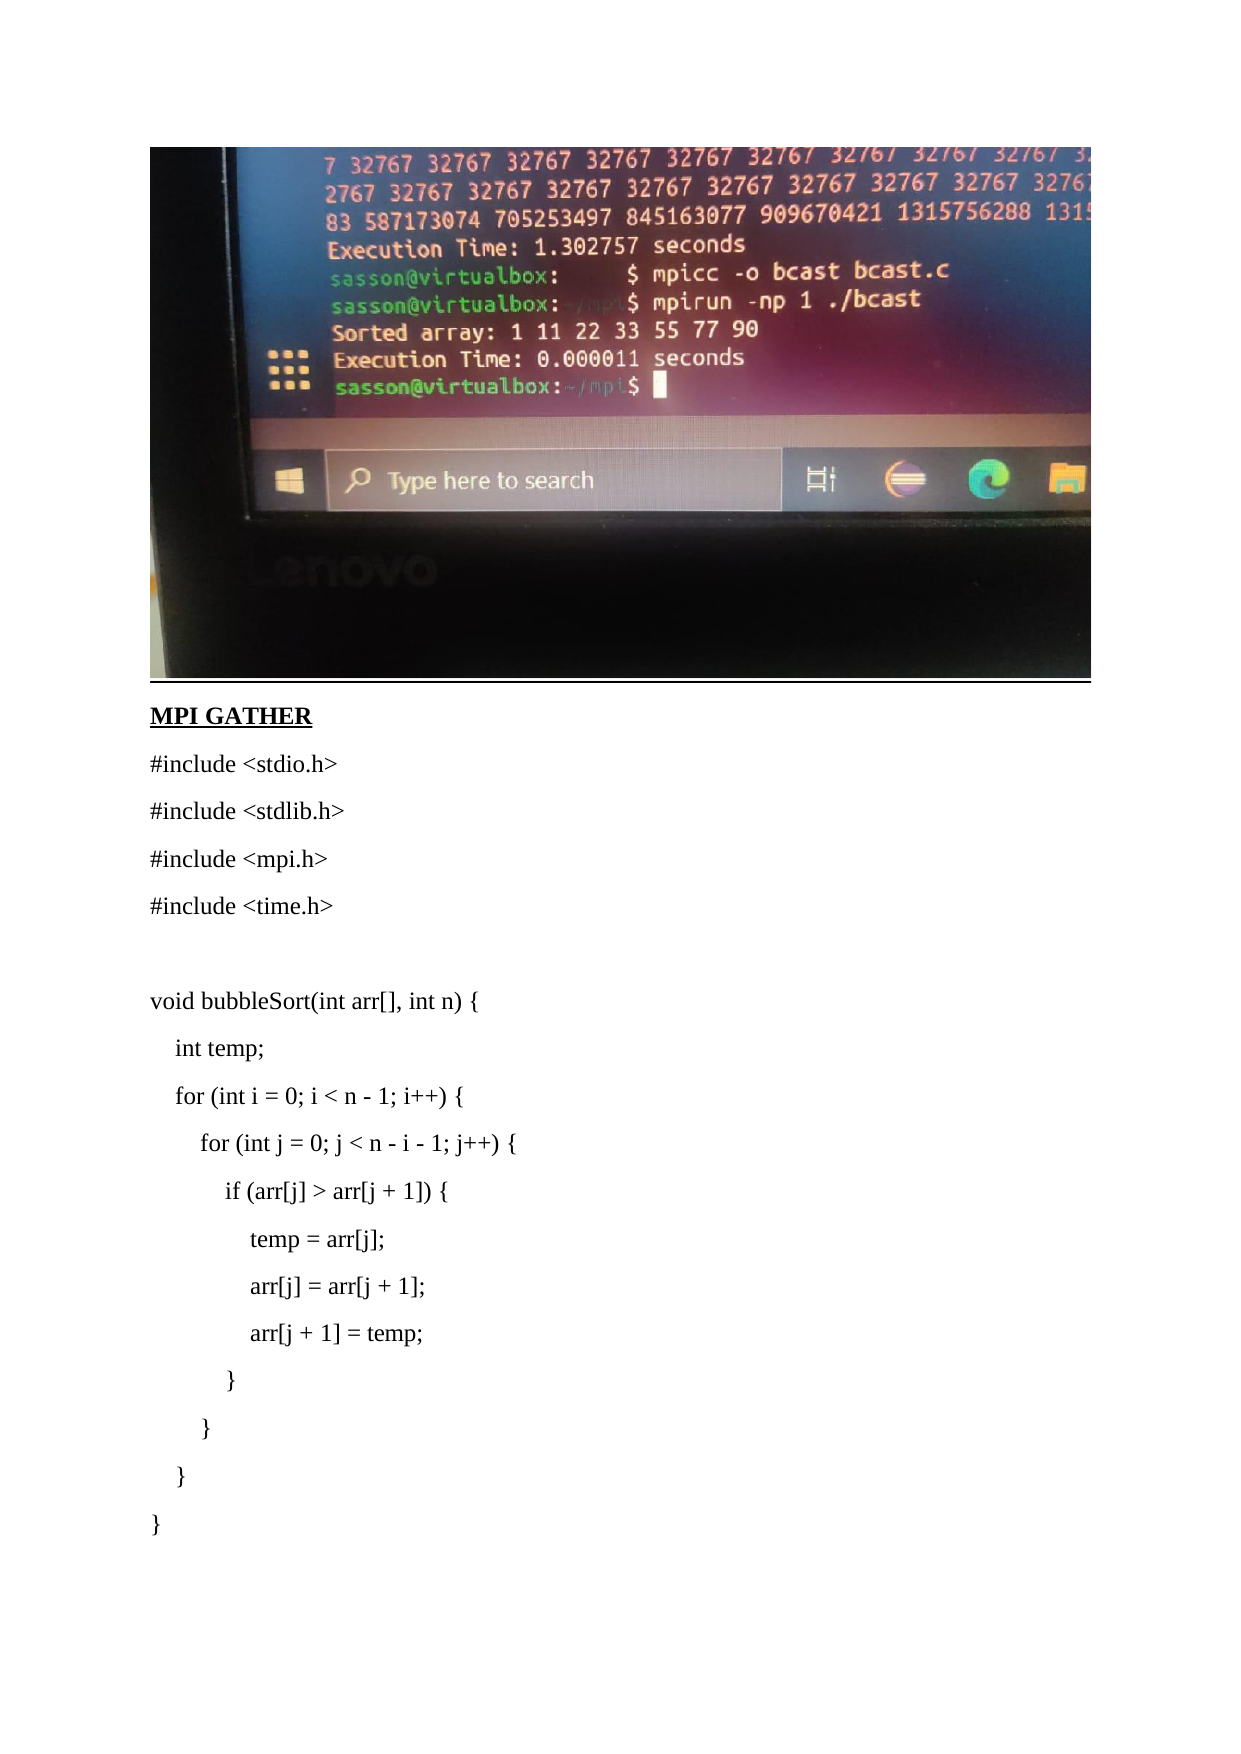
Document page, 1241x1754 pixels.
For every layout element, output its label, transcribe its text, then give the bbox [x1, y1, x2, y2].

text temp = arr[j]; arr[j] = arr[j + 1]; arr[j + 1] = temp; [250, 1224, 434, 1347]
subtitle MPI GATHER [150, 701, 1130, 730]
text #include <stdio.h> #include <stdlib.h> #include <mpi.h> #include <time.h> [150, 749, 412, 920]
text } [200, 1413, 1130, 1442]
text } [150, 1509, 1130, 1538]
picture [150, 147, 1092, 683]
text } [175, 1461, 1130, 1490]
text void bubbleSort(int arr[], int n) { int temp; [150, 986, 483, 1062]
text } [225, 1366, 1130, 1394]
text for (int j = 0; j < n - i - 1; j++) { if (arr[j] > arr[j + 1]) { [200, 1128, 519, 1205]
text for (int i = 0; i < n - 1; i++) { [175, 1081, 1130, 1109]
